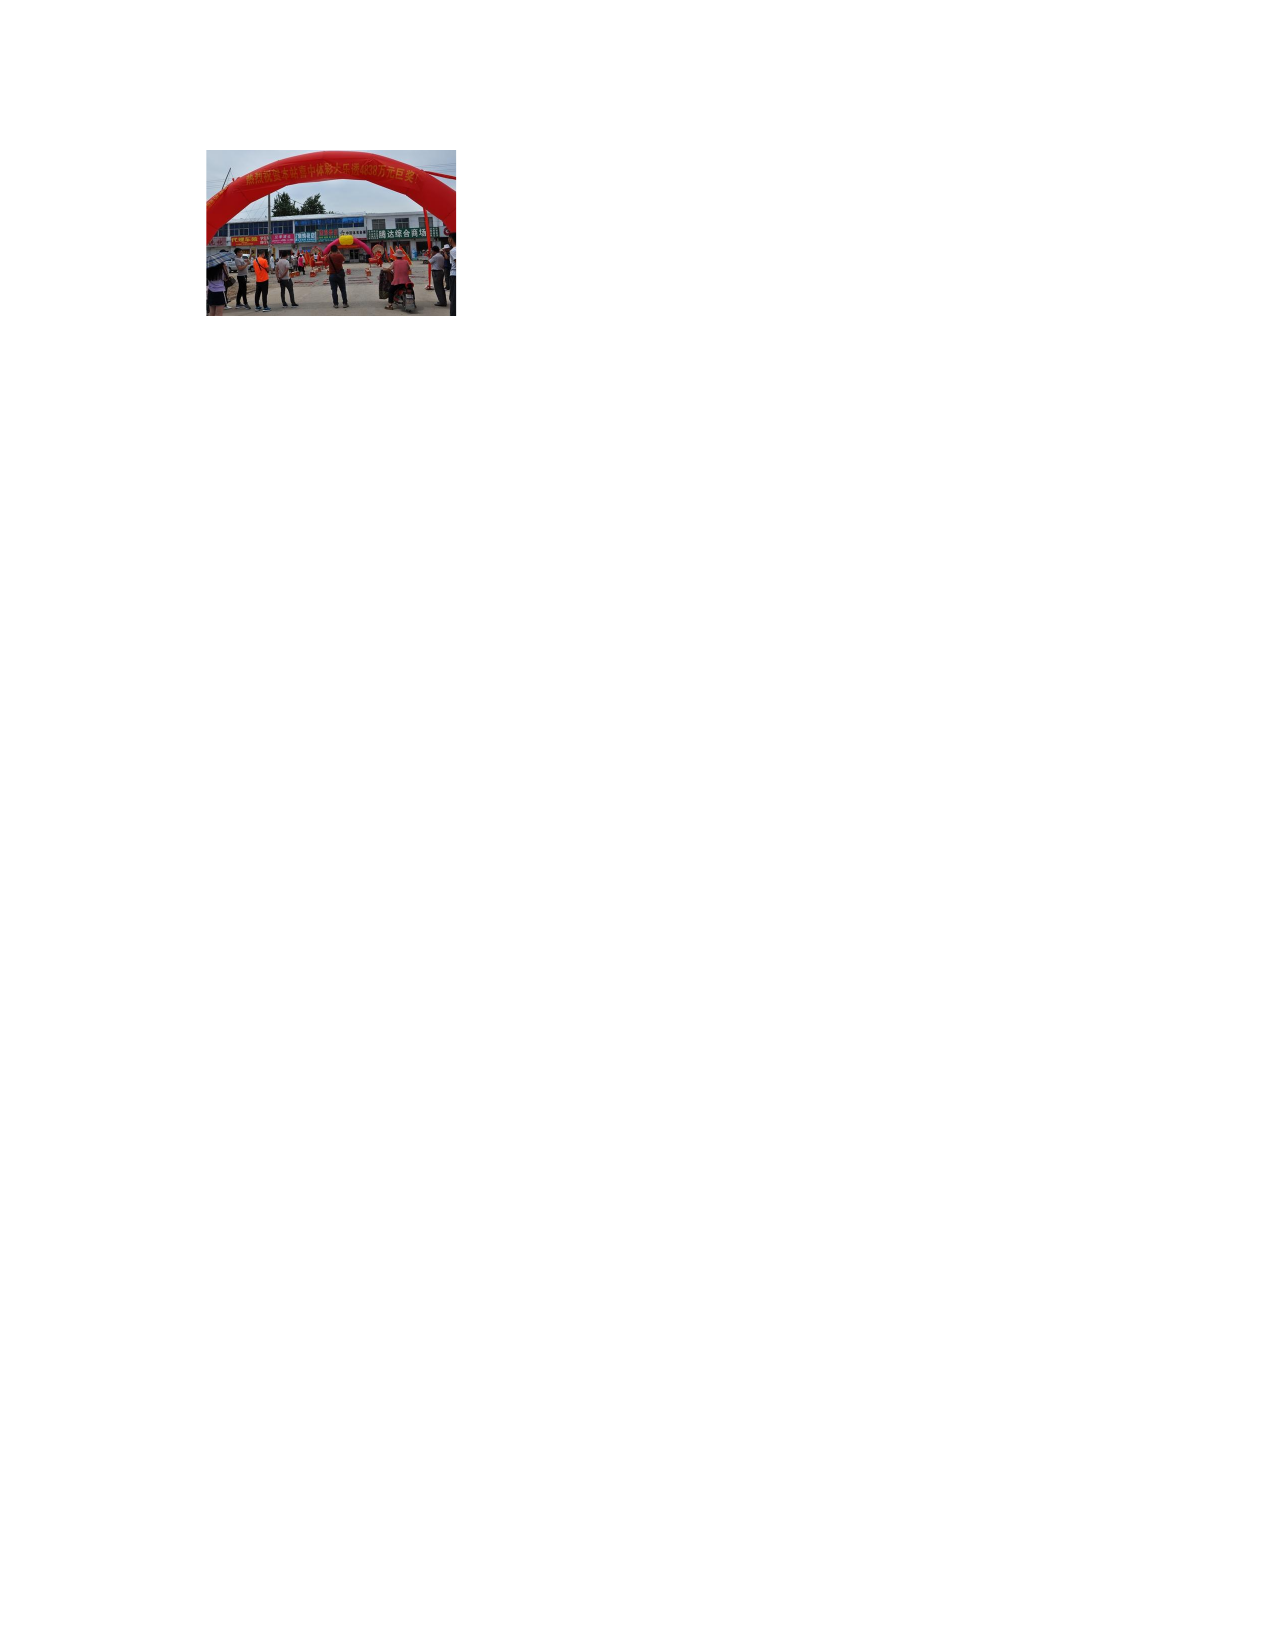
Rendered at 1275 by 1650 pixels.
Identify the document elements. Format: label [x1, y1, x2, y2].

picture [206, 150, 457, 316]
